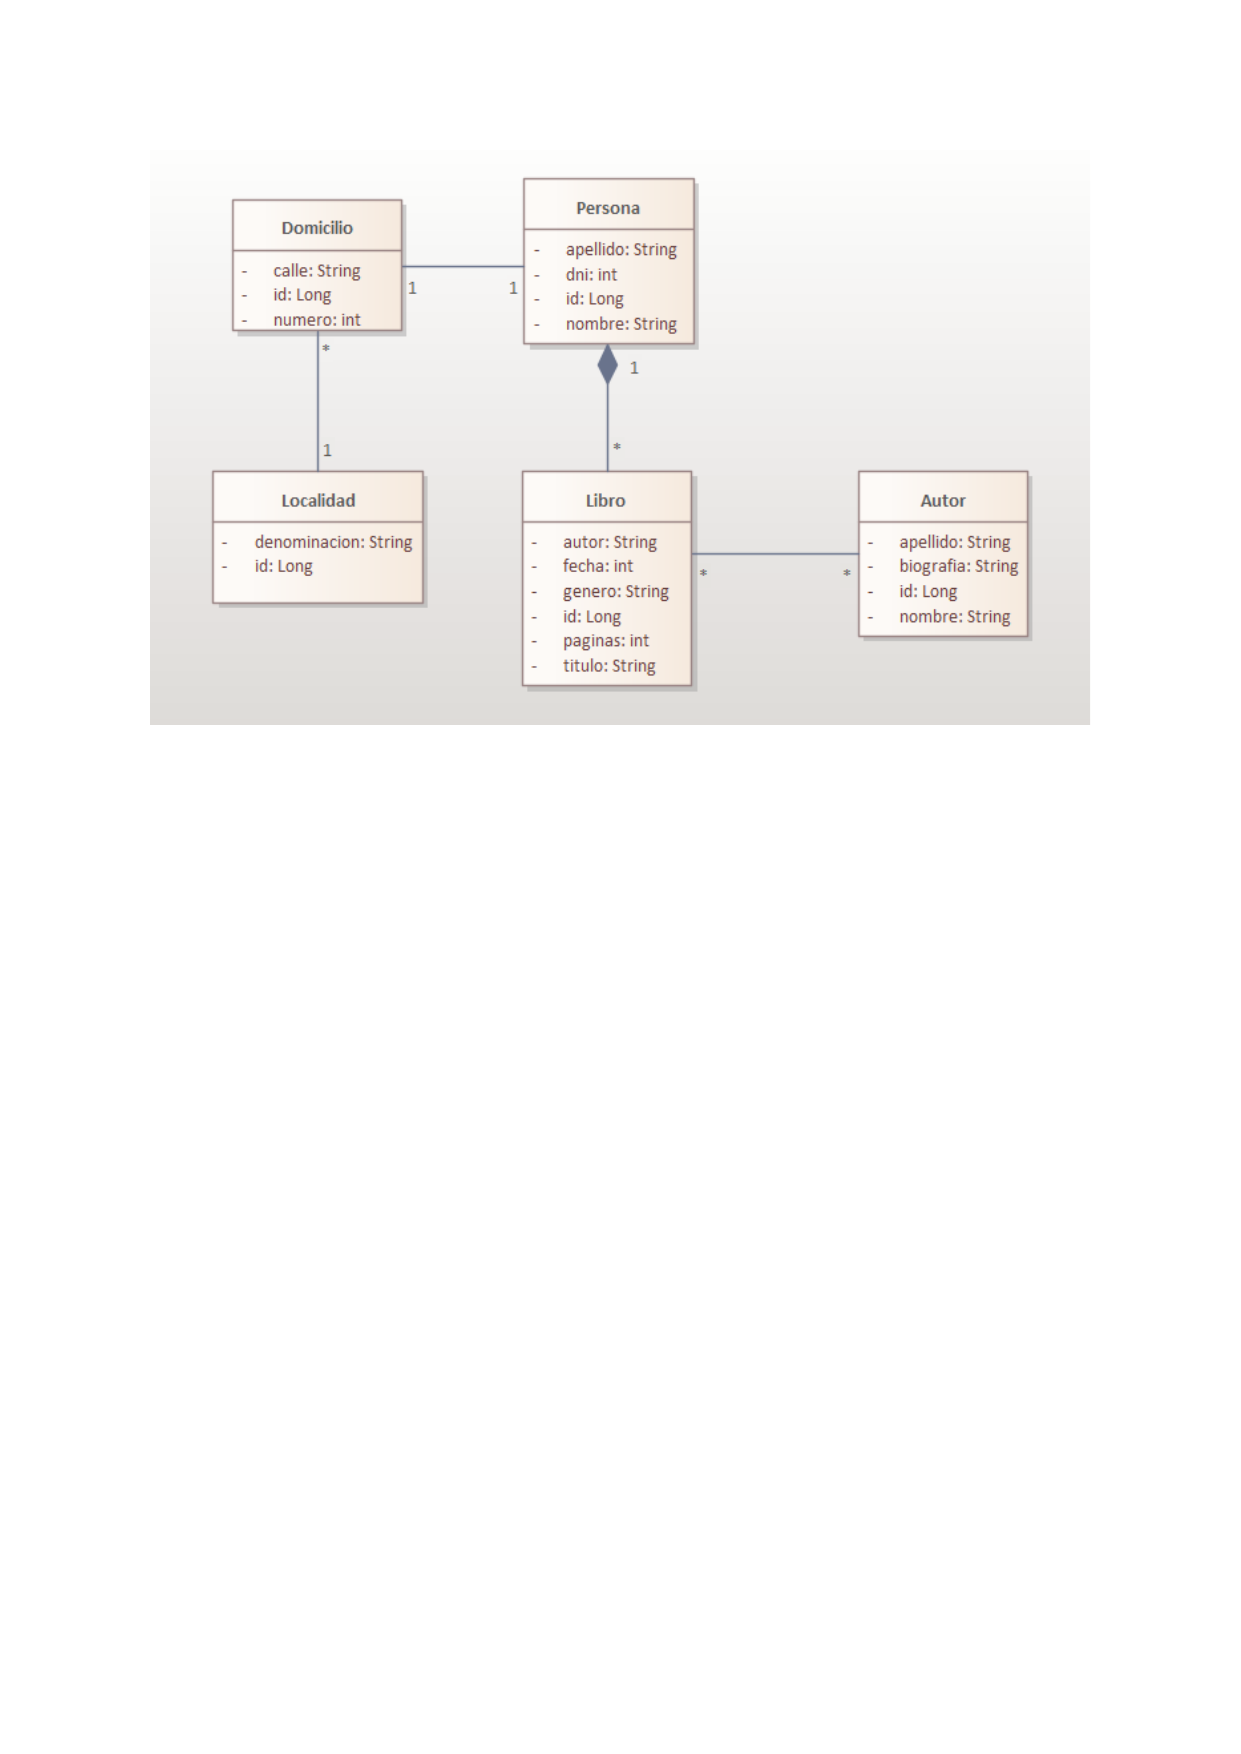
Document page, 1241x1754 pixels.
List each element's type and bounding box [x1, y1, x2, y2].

picture [150, 150, 1091, 725]
